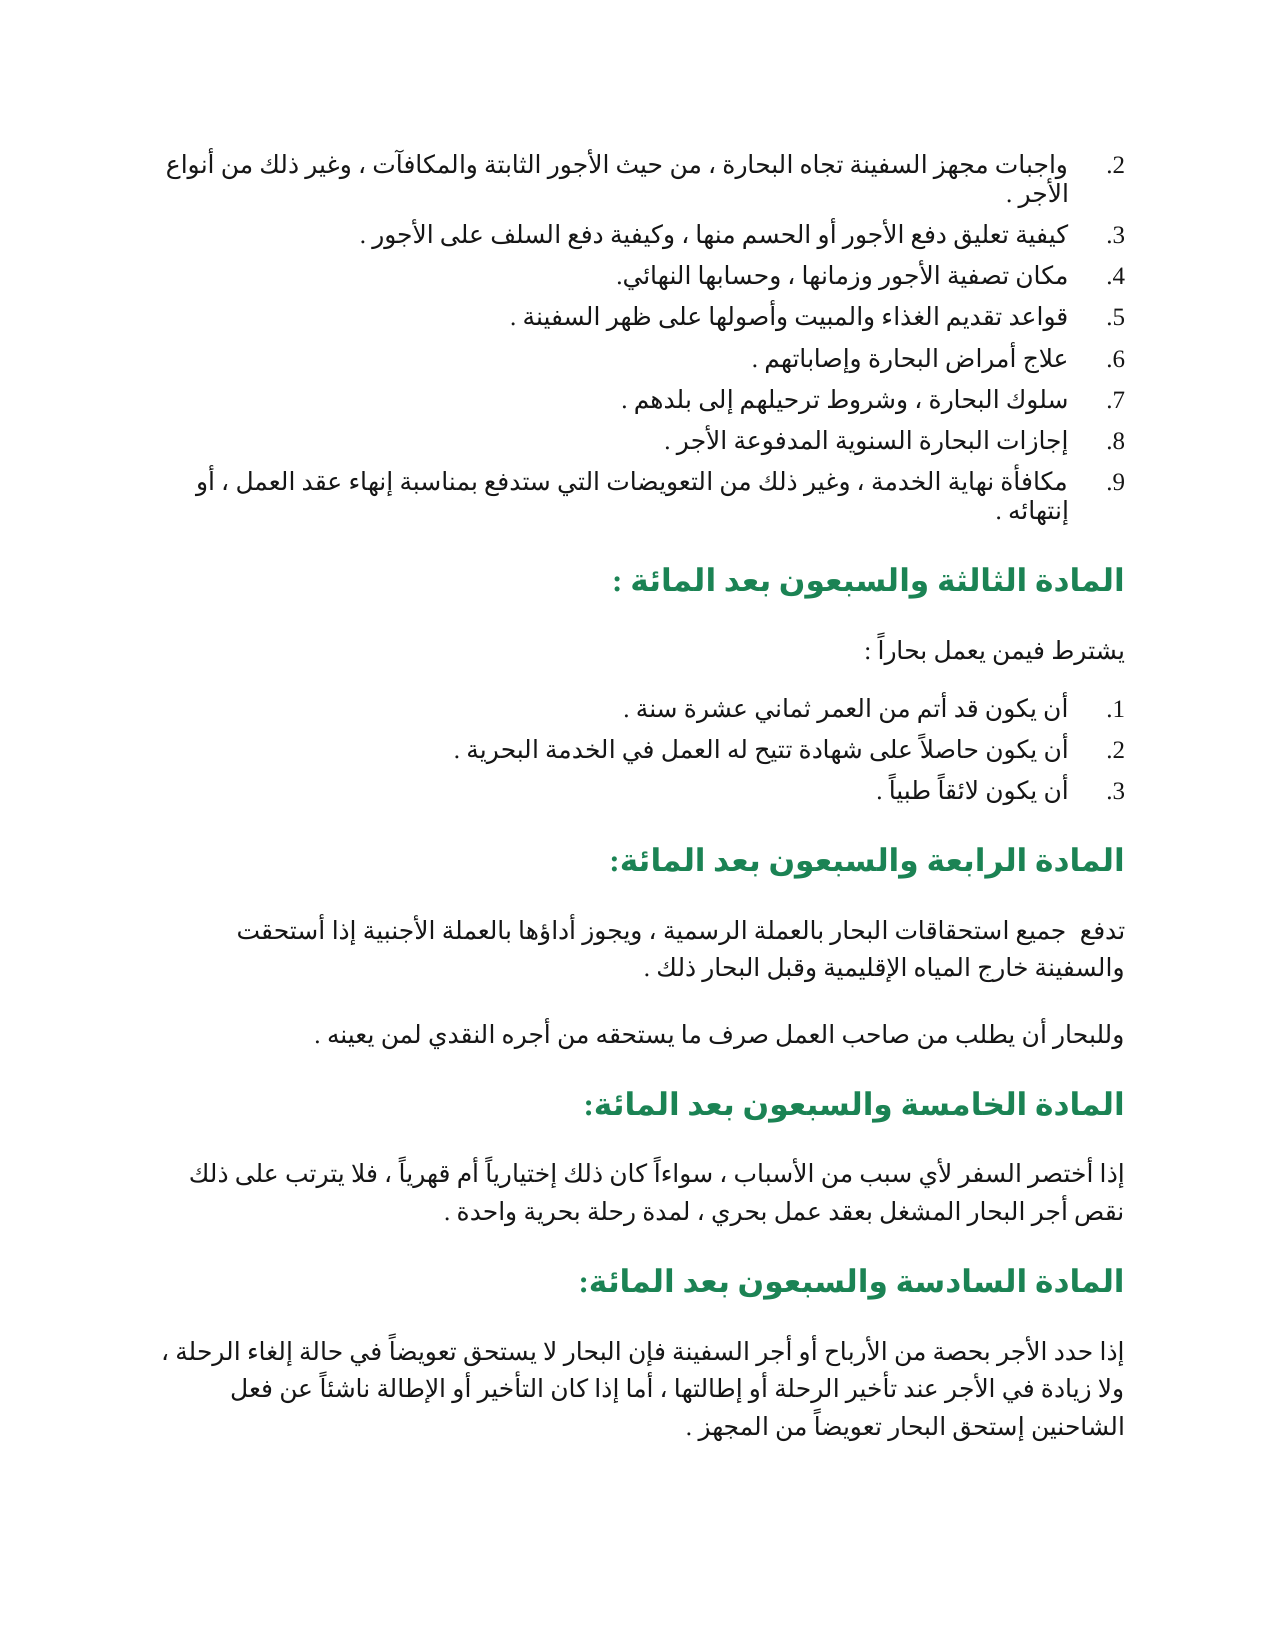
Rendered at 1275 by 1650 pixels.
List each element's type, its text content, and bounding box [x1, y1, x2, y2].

list مكان تصفية الأجور وزمانها ، وحسابها النهائي. [150, 261, 1106, 290]
text إذا حدد الأجر بحصة من الأرباح أو أجر السفينة فإن البحار لا يستحق تعويضاً في حالة إلغاء الرحلة ، ولا زيادة في الأجر عند تأخير الرحلة أو إطالتها ، أما إذا كان التأخير أو الإطالة ناشئاً عن فعل الشاحنين إستحق البحار تعويضاً من المجهز . [150, 1328, 1125, 1440]
text المادة السادسة والسبعون بعد المائة: [150, 1255, 1125, 1299]
list علاج أمراض البحارة وإصاباتهم . [150, 344, 1106, 372]
text المادة الرابعة والسبعون بعد المائة: [150, 834, 1125, 878]
list سلوك البحارة ، وشروط ترحيلهم إلى بلدهم . [150, 385, 1106, 414]
text المادة الخامسة والسبعون بعد المائة: [150, 1078, 1125, 1122]
text إذا أختصر السفر لأي سبب من الأسباب ، سواءاً كان ذلك إختيارياً أم قهرياً ، فلا يترتب على ذلك نقص أجر البحار المشغل بعقد عمل بحري ، لمدة رحلة بحرية واحدة . [150, 1151, 1125, 1226]
text وللبحار أن يطلب من صاحب العمل صرف ما يستحقه من أجره النقدي لمن يعينه . [150, 1011, 1125, 1049]
list قواعد تقديم الغذاء والمبيت وأصولها على ظهر السفينة . [150, 302, 1106, 331]
list كيفية تعليق دفع الأجور أو الحسم منها ، وكيفية دفع السلف على الأجور . [150, 220, 1106, 249]
text تدفع جميع استحقاقات البحار بالعملة الرسمية ، ويجوز أداؤها بالعملة الأجنبية إذا أستحقت والسفينة خارج المياه الإقليمية وقبل البحار ذلك . [150, 907, 1125, 982]
list إجازات البحارة السنوية المدفوعة الأجر . [150, 426, 1106, 455]
list أن يكون قد أتم من العمر ثماني عشرة سنة . [150, 694, 1106, 722]
list مكافأة نهاية الخدمة ، وغير ذلك من التعويضات التي ستدفع بمناسبة إنهاء عقد العمل ، أو إنتهائه . [150, 467, 1106, 525]
list أن يكون حاصلاً على شهادة تتيح له العمل في الخدمة البحرية . [150, 735, 1106, 764]
list واجبات مجهز السفينة تجاه البحارة ، من حيث الأجور الثابتة والمكافآت ، وغير ذلك من أنواع الأجر . [150, 150, 1106, 207]
text المادة الثالثة والسبعون بعد المائة : [150, 554, 1125, 598]
text يشترط فيمن يعمل بحاراً : [150, 627, 1125, 664]
list أن يكون لائقاً طبياً . [150, 776, 1106, 805]
